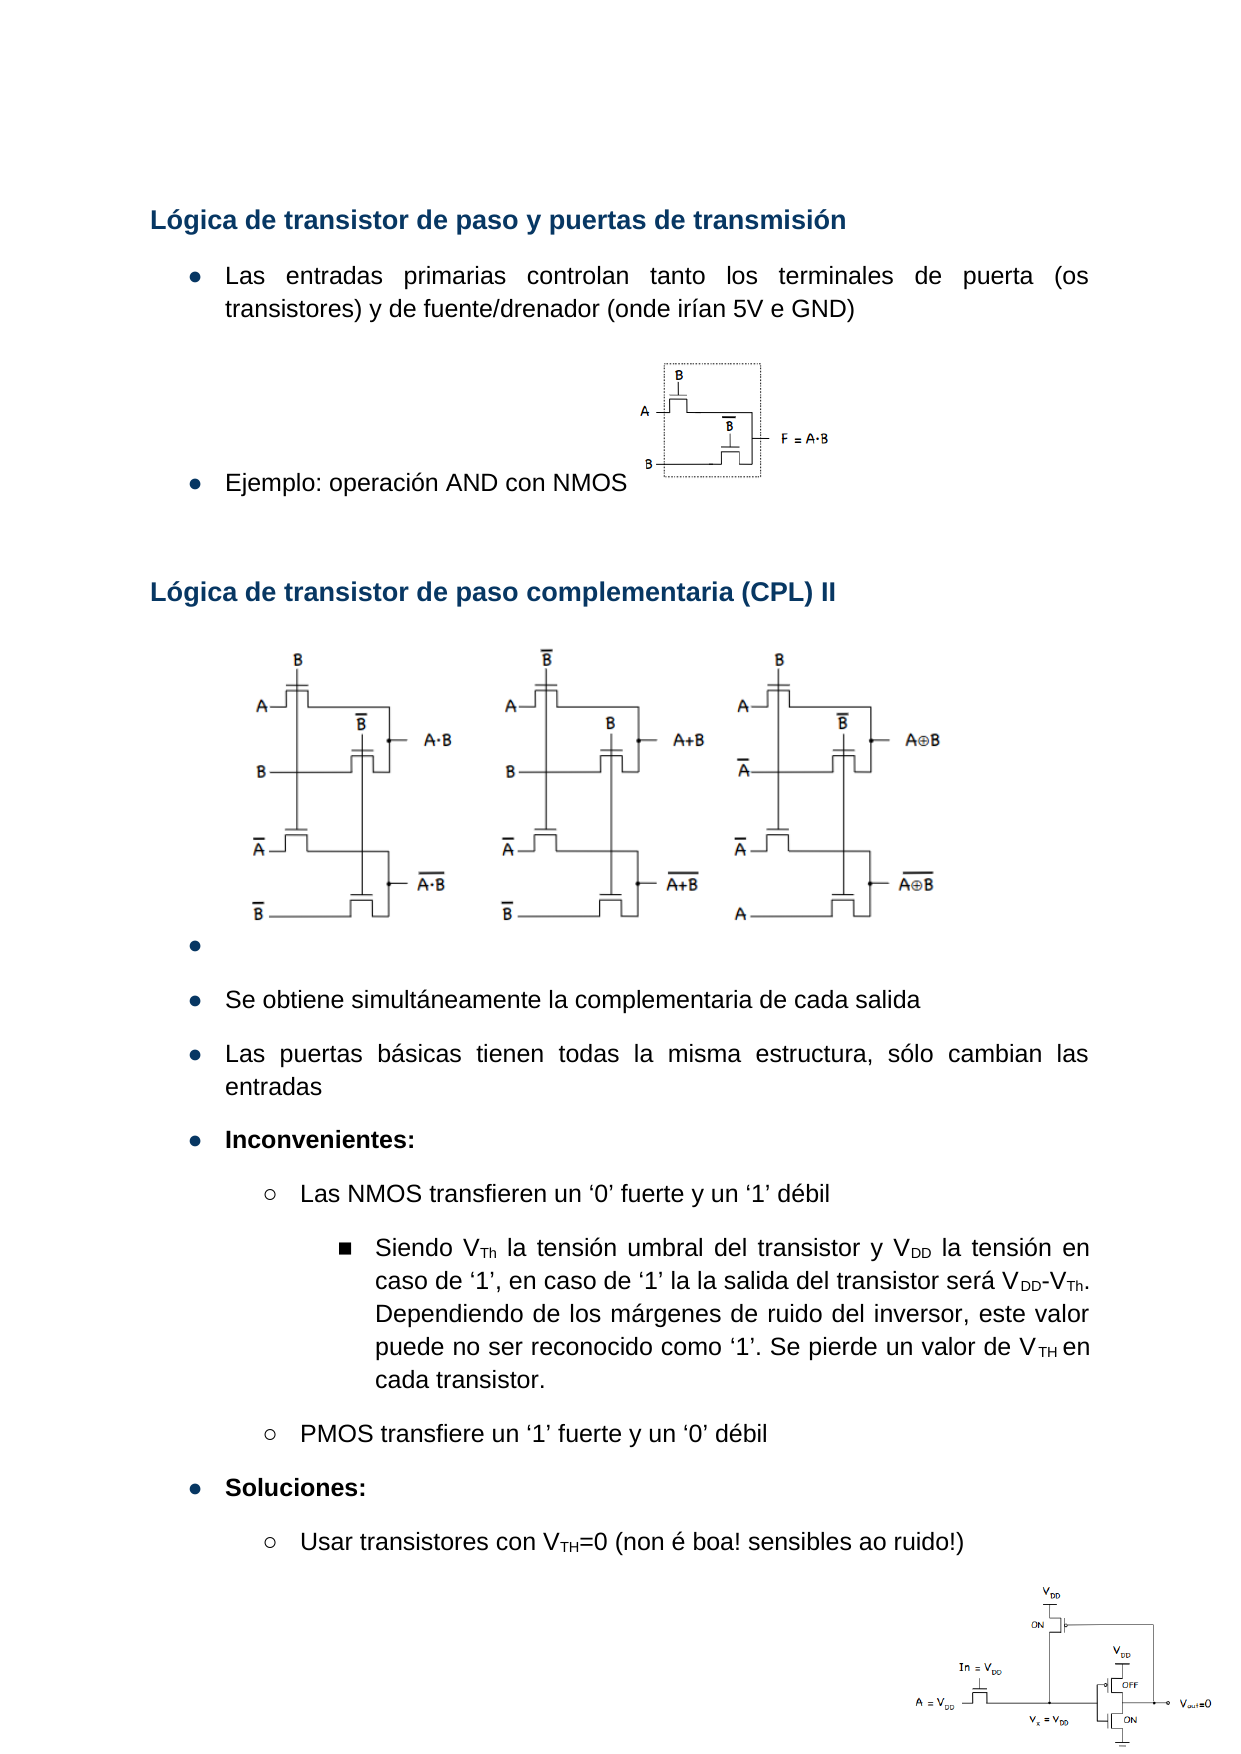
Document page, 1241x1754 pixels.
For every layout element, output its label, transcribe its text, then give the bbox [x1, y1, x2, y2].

list Se obtiene simultáneamente la complementaria de cada salida [187, 985, 1090, 1013]
picture [628, 347, 841, 492]
list Las puertas básicas tienen todas la misma estructura, sólo cambian las entradas [187, 1038, 1090, 1100]
text Lógica de transistor de paso complementaria (CPL) II [150, 576, 1090, 607]
text Lógica de transistor de paso y puertas de transmisión [150, 204, 1090, 235]
list PMOS transfiere un ‘1’ fuerte y un ‘0’ débil [262, 1419, 1090, 1448]
list Las NMOS transfieren un ‘0’ fuerte y un ‘1’ débil [262, 1179, 1090, 1208]
list Siendo VTh la tensión umbral del transistor y VDD la tensión en caso de ‘1’, en caso de ‘1’ la la salida del transistor será VDD-VTh. Dependiendo de los márgenes de ruido del inversor, este valor puede no ser reconocido como ‘1’. Se pierde un valor de VTH en cada transistor. [337, 1233, 1090, 1394]
picture [225, 632, 954, 954]
list Usar transistores con VTH=0 (non é boa! sensibles ao ruido!) [262, 1527, 1090, 1556]
list Ejemplo: operación AND con NMOS [187, 347, 1090, 497]
list Las entradas primarias controlan tanto los terminales de puerta (os transistores) y de fuente/drenador (onde irían 5V e GND) [187, 261, 1090, 322]
picture [893, 1570, 1240, 1754]
list Inconvenientes: [187, 1125, 1090, 1154]
list Soluciones: [187, 1473, 1090, 1502]
